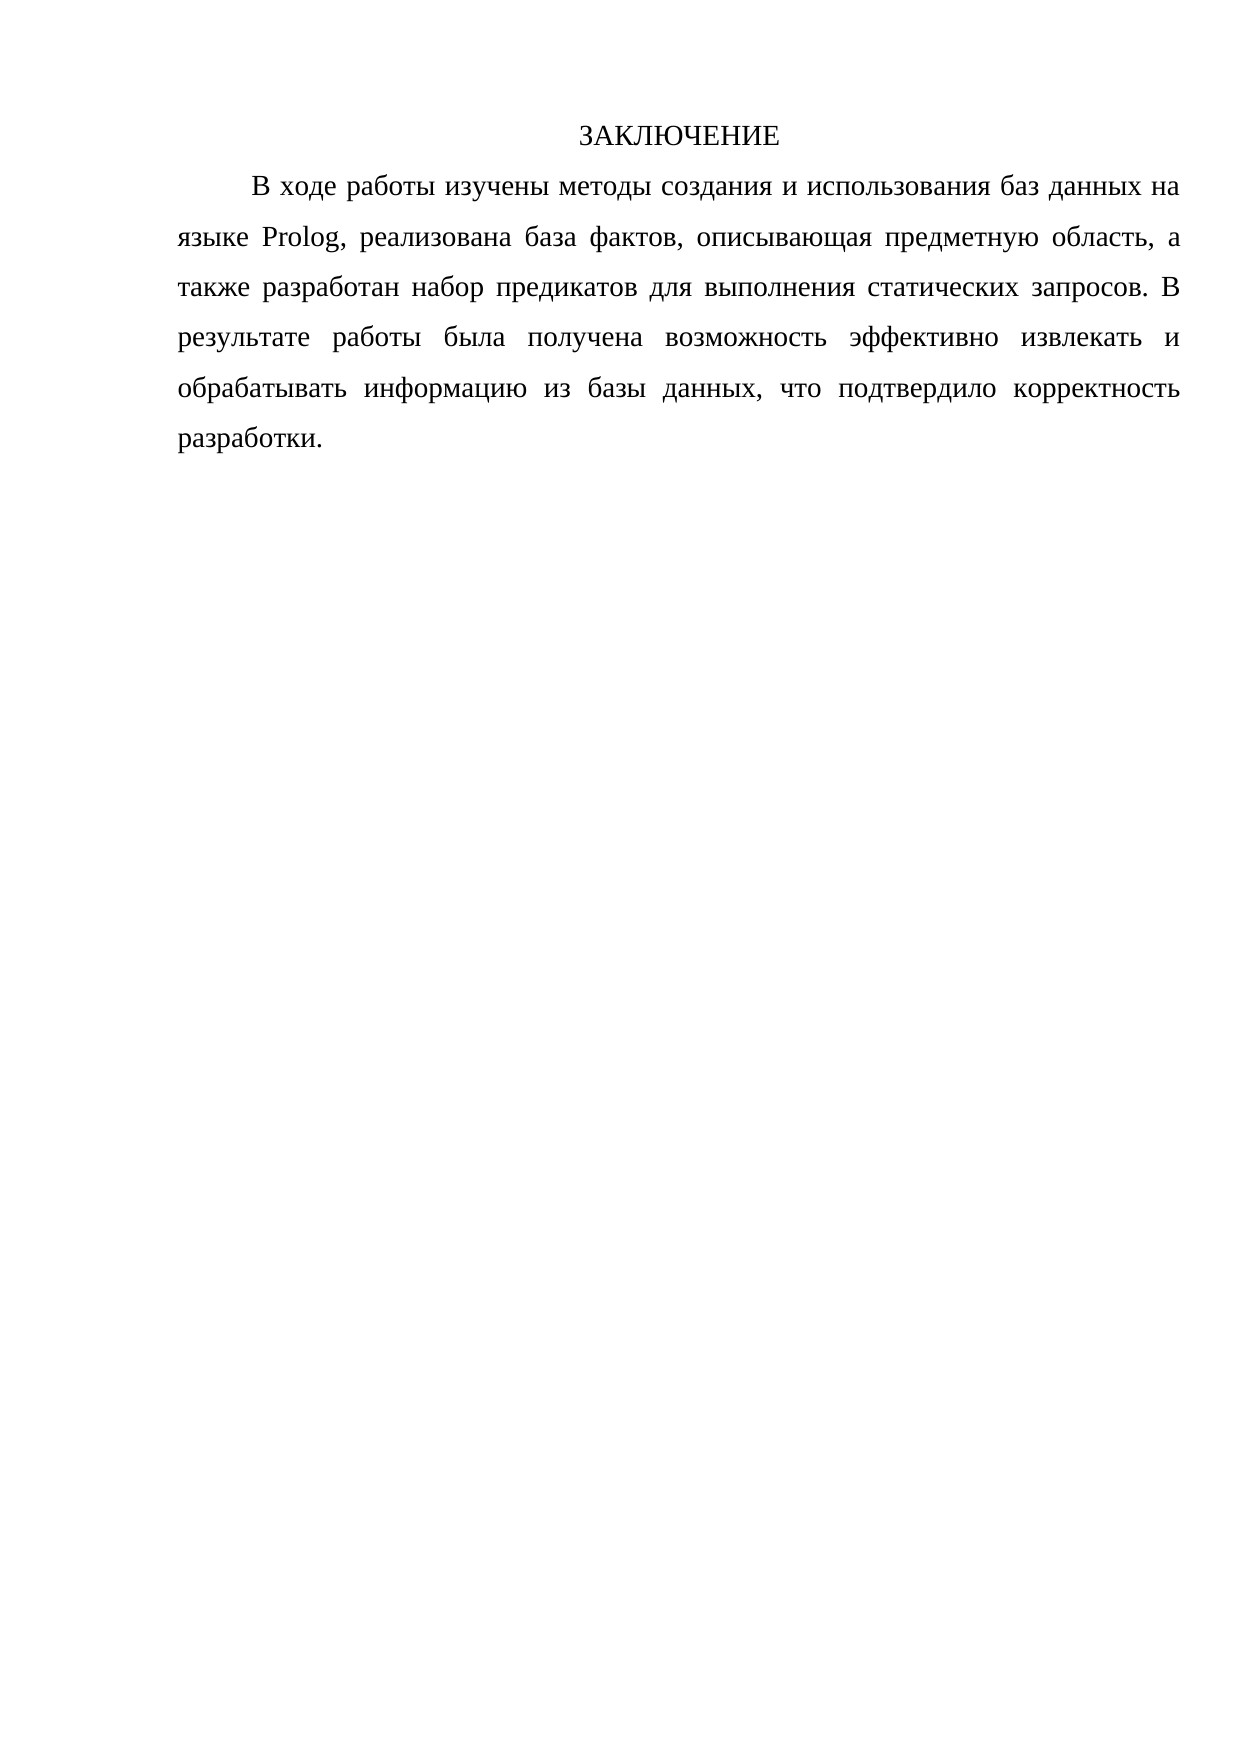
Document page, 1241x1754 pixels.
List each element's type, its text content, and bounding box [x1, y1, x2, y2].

text В ходе работы изучены методы создания и использования баз данных на языке Prolog, реализована база фактов, описывающая предметную область, а также разработан набор предикатов для выполнения статических запросов. В результате работы была получена возможность эффективно извлекать и обрабатывать информацию из базы данных, что подтвердило корректность разработки. [177, 168, 1181, 453]
subtitle ЗАКЛЮЧЕНИЕ [177, 118, 1181, 152]
